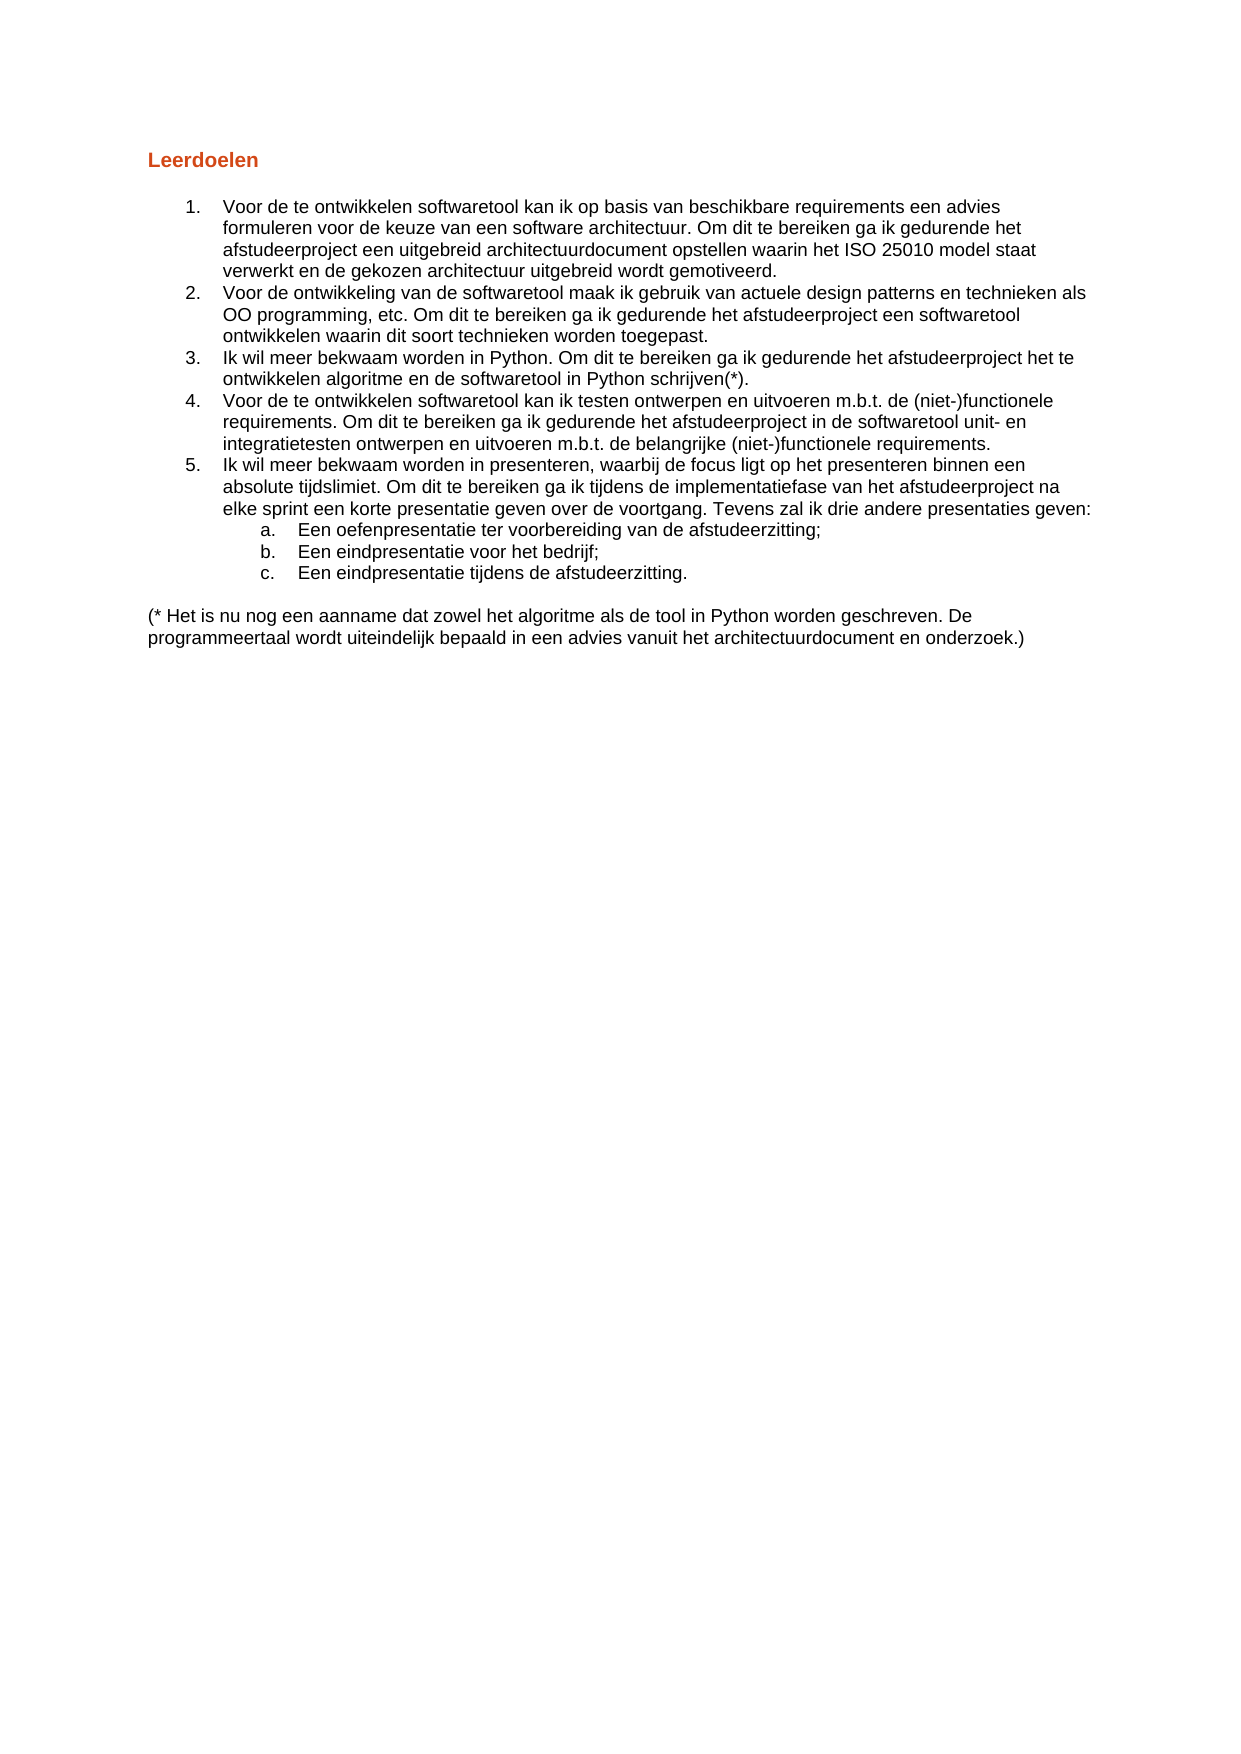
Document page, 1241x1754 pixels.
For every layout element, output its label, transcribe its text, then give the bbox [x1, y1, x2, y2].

list Ik wil meer bekwaam worden in presenteren, waarbij de focus ligt op het presenteren binnen een absolute tijdslimiet. Om dit te bereiken ga ik tijdens de implementatiefase van het afstudeerproject na elke sprint een korte presentatie geven over de voortgang. Tevens zal ik drie andere presentaties geven: [185, 454, 1093, 519]
list Voor de te ontwikkelen softwaretool kan ik op basis van beschikbare requirements een advies formuleren voor de keuze van een software architectuur. Om dit te bereiken ga ik gedurende het afstudeerproject een uitgebreid architectuurdocument opstellen waarin het ISO 25010 model staat verwerkt en de gekozen architectuur uitgebreid wordt gemotiveerd. [185, 196, 1093, 282]
list Een oefenpresentatie ter voorbereiding van de afstudeerzitting; [260, 519, 1093, 541]
list Ik wil meer bekwaam worden in Python. Om dit te bereiken ga ik gedurende het afstudeerproject het te ontwikkelen algoritme en de softwaretool in Python schrijven(*). [185, 346, 1093, 389]
text (* Het is nu nog een aanname dat zowel het algoritme als de tool in Python worden geschreven. De programmeertaal wordt uiteindelijk bepaald in een advies vanuit het architectuurdocument en onderzoek.) [148, 605, 1093, 648]
text Leerdoelen [148, 148, 1093, 172]
list Een eindpresentatie voor het bedrijf; [260, 541, 1093, 562]
list Een eindpresentatie tijdens de afstudeerzitting. [260, 562, 1093, 584]
list Voor de te ontwikkelen softwaretool kan ik testen ontwerpen en uitvoeren m.b.t. de (niet-)functionele requirements. Om dit te bereiken ga ik gedurende het afstudeerproject in de softwaretool unit- en integratietesten ontwerpen en uitvoeren m.b.t. de belangrijke (niet-)functionele requirements. [185, 389, 1093, 454]
list Voor de ontwikkeling van de softwaretool maak ik gebruik van actuele design patterns en technieken als OO programming, etc. Om dit te bereiken ga ik gedurende het afstudeerproject een softwaretool ontwikkelen waarin dit soort technieken worden toegepast. [185, 282, 1093, 346]
